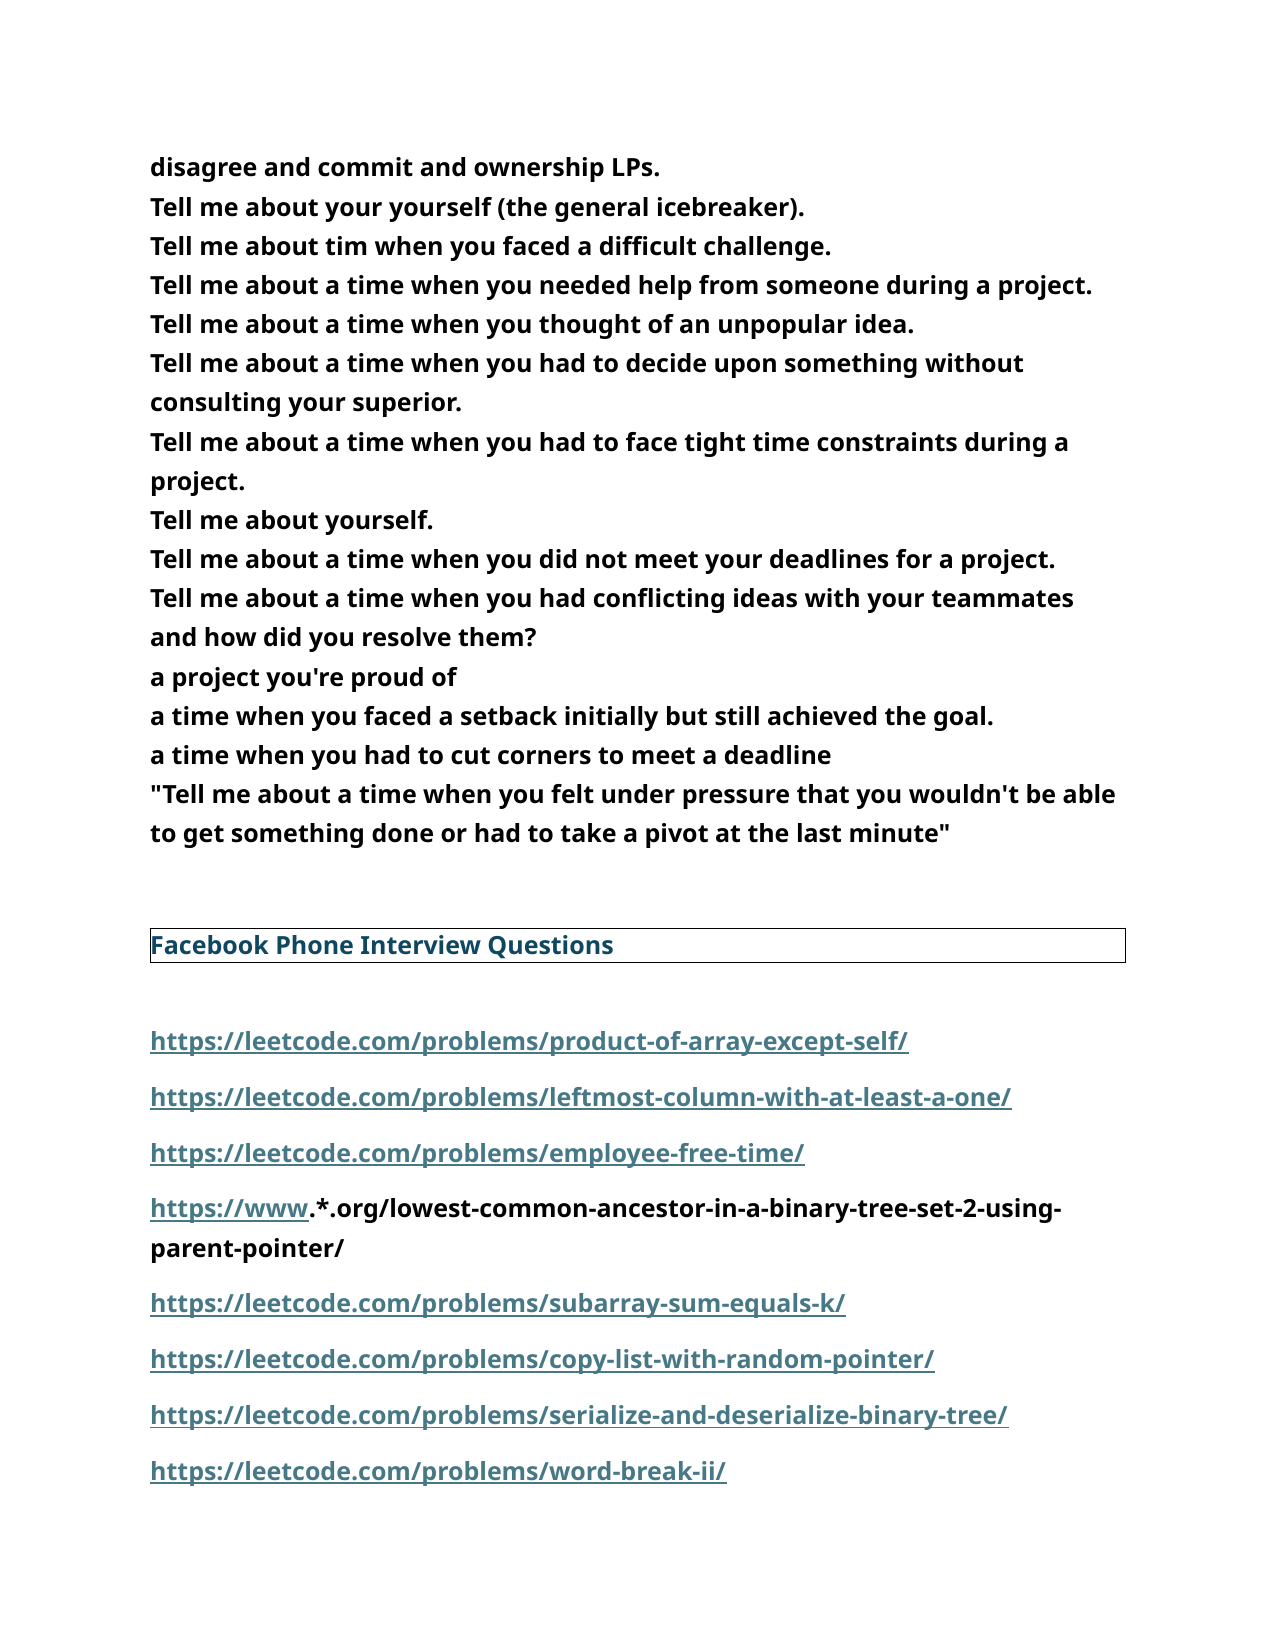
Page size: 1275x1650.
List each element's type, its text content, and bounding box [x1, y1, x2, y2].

subtitle Facebook Phone Interview Questions [151, 929, 1125, 962]
text https://leetcode.com/problems/copy-list-with-random-pointer/ [150, 1342, 1125, 1376]
text https://leetcode.com/problems/subarray-sum-equals-k/ [150, 1286, 1125, 1320]
text https://leetcode.com/problems/employee-free-time/ [150, 1135, 1125, 1169]
text https://leetcode.com/problems/leftmost-column-with-at-least-a-one/ [150, 1079, 1125, 1113]
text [150, 150, 1125, 850]
text https://leetcode.com/problems/serialize-and-deserialize-binary-tree/ [150, 1398, 1125, 1432]
text https://www.*.org/lowest-common-ancestor-in-a-binary-tree-set-2-using-parent-pointer/ [150, 1191, 1125, 1264]
text https://leetcode.com/problems/word-break-ii/ [150, 1453, 1125, 1488]
text https://leetcode.com/problems/product-of-array-except-self/ [150, 1023, 1125, 1058]
